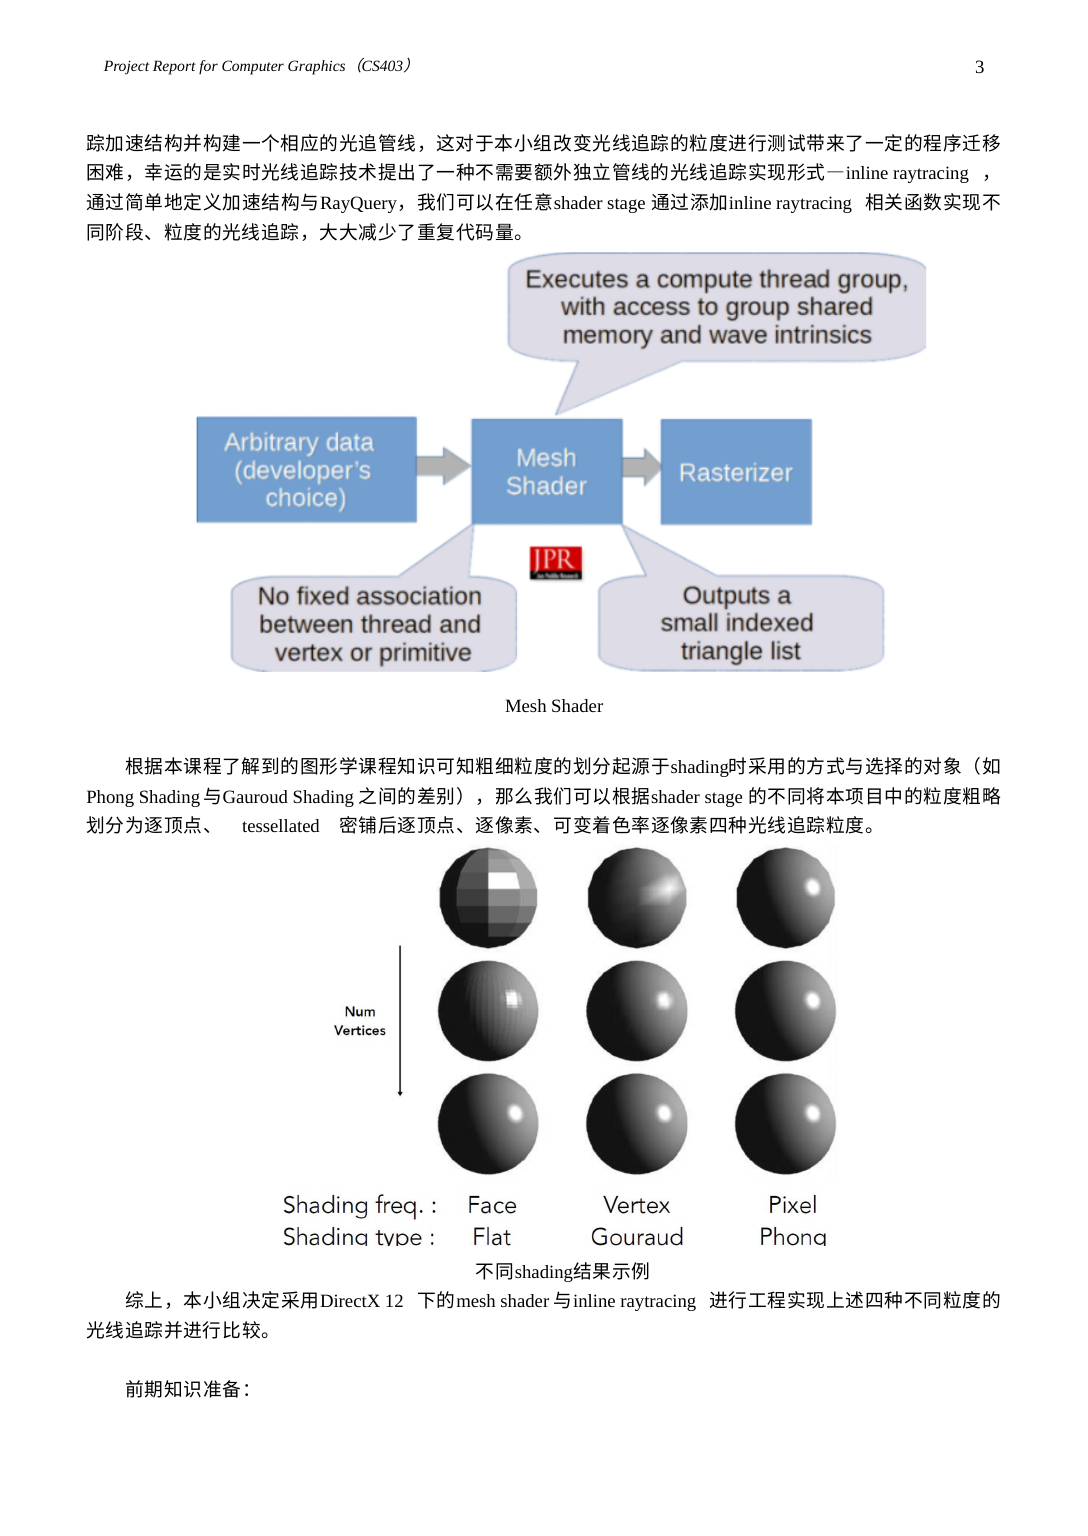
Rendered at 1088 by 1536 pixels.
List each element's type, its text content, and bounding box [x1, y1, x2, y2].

text 根据本课程了解到的图形学课程知识可知粗细粒度的划分起源于shading时采用的方式与选择的对象（如Phong Shading与Gauroud Shading之间的差别），那么我们可以根据shader stage的不同将本项目中的粒度粗略划分为逐顶点、 tessellated密铺后逐顶点、逐像素、可变着色率逐像素四种光线追踪粒度。 [86, 750, 1001, 839]
text 不同shading结果示例 [86, 1255, 1001, 1285]
text 综上，本小组决定采用DirectX 12下的mesh shader与inline raytracing进行工程实现上述四种不同粒度的光线追踪并进行比较。 [86, 1285, 1001, 1344]
text Mesh Shader [86, 691, 1001, 721]
text 前期知识准备： [86, 1374, 1001, 1403]
picture [193, 245, 930, 677]
picture [280, 839, 839, 1246]
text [86, 127, 1001, 246]
